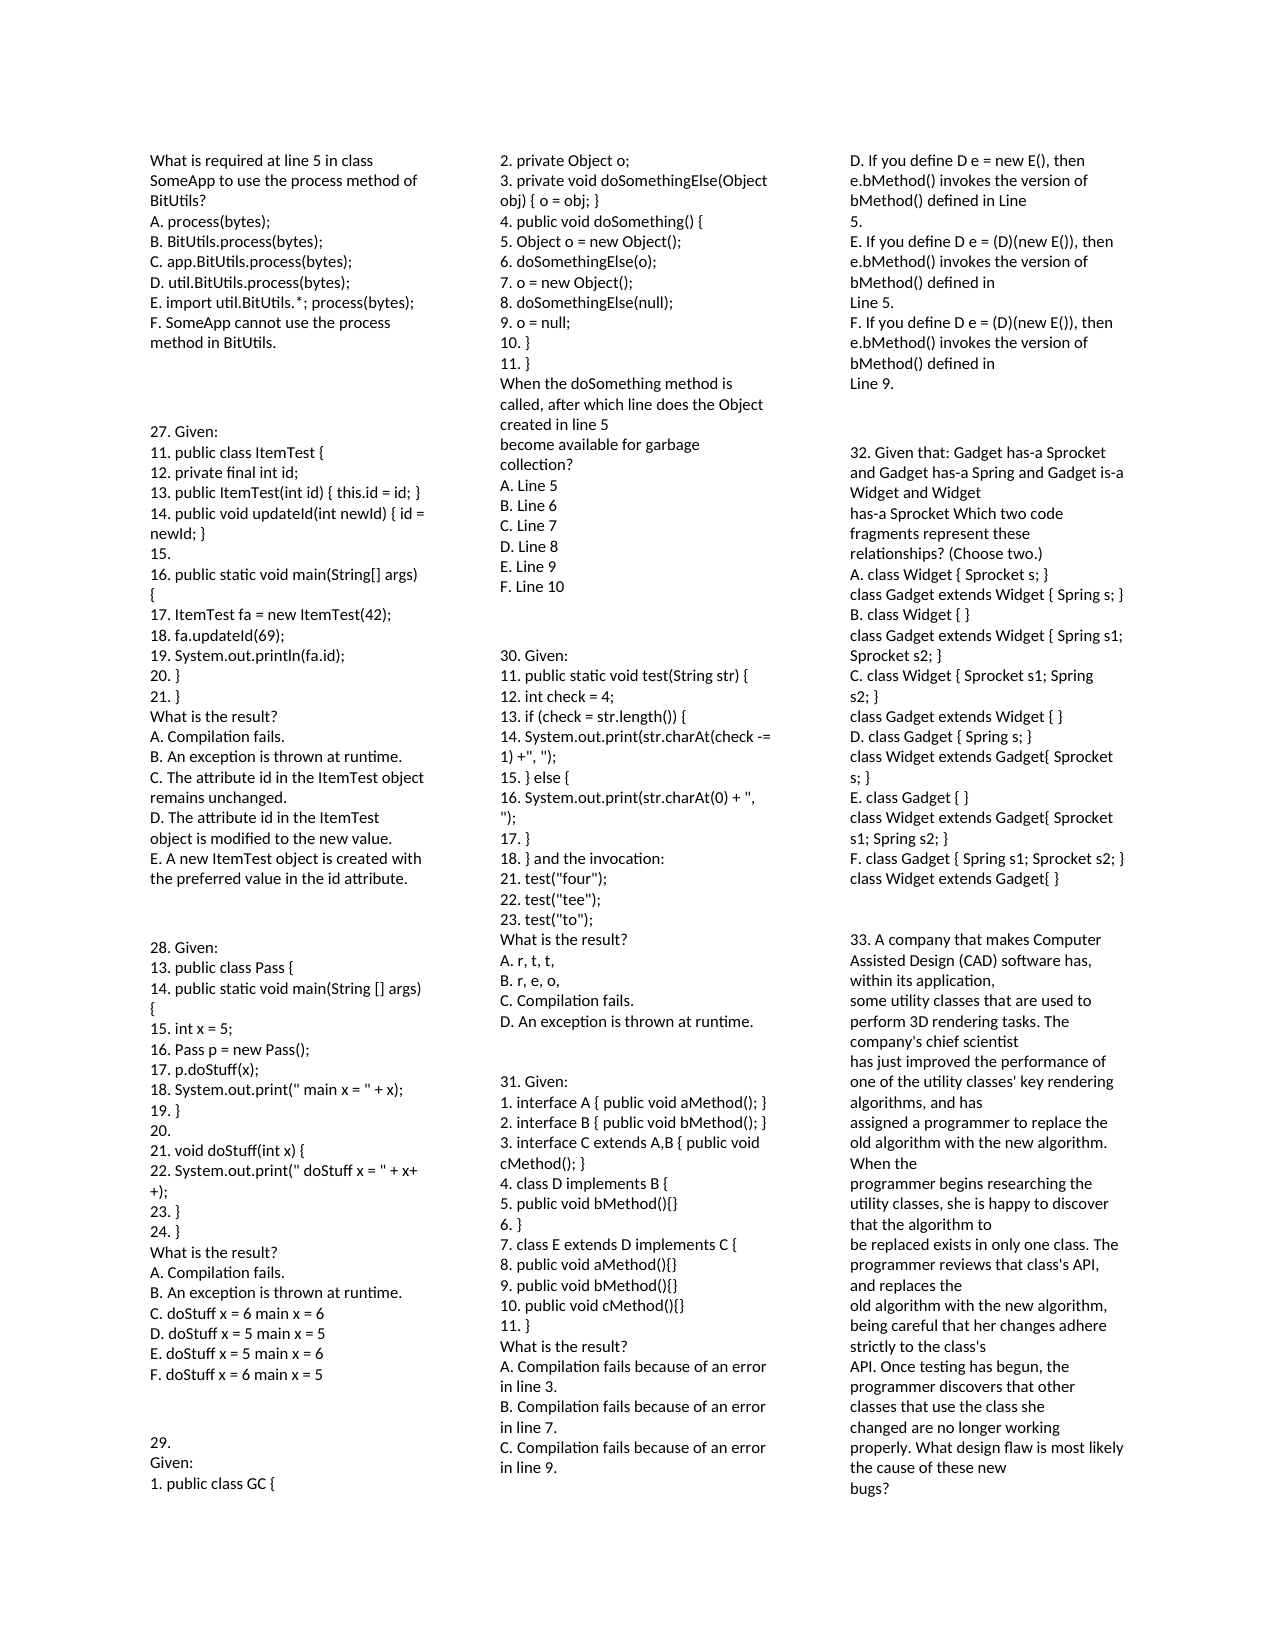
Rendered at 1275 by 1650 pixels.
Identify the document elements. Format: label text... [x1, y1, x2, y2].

text A. Line 5 [500, 475, 775, 495]
text 5. [850, 211, 1125, 231]
text 16. public static void main(String[] args) { [150, 564, 425, 604]
text 16. System.out.print(str.charAt(0) + ", "); [500, 787, 775, 828]
text 12. private final int id; [150, 462, 425, 483]
text 13. if (check = str.length()) { [500, 706, 775, 726]
text 30. Given: [500, 645, 775, 666]
text What is the result? [500, 1336, 775, 1356]
text 18. } and the invocation: [500, 848, 775, 869]
text F. If you define D e = (D)(new E()), then e.bMethod() invokes the version of bMethod() defined in [850, 312, 1125, 373]
text 24. } [150, 1222, 425, 1242]
text E. A new ItemTest object is created with the preferred value in the id attribute. [150, 848, 425, 889]
text 20. [150, 1120, 425, 1140]
text 2. interface B { public void bMethod(); } [500, 1112, 775, 1133]
text 7. o = new Object(); [500, 272, 775, 292]
text class Widget extends Gadget{ Sprocket s1; Spring s2; } [850, 808, 1125, 848]
text 21. } [150, 686, 425, 706]
text 17. } [500, 828, 775, 848]
text 6. } [500, 1214, 775, 1234]
text 4. class D implements B { [500, 1173, 775, 1194]
text programmer begins researching the utility classes, she is happy to discover that the algorithm to [850, 1173, 1125, 1234]
text 28. Given: [150, 937, 425, 958]
text 9. o = null; [500, 312, 775, 333]
text A. class Widget { Sprocket s; } [850, 564, 1125, 584]
text E. doStuff x = 5 main x = 6 [150, 1343, 425, 1364]
text D. The attribute id in the ItemTest object is modified to the new value. [150, 808, 425, 848]
text 12. int check = 4; [500, 686, 775, 706]
text API. Once testing has begun, the programmer discovers that other classes that use the class she [850, 1356, 1125, 1417]
text C. Compilation fails. [500, 991, 775, 1011]
text F. class Gadget { Spring s1; Sprocket s2; } [850, 848, 1125, 869]
text 18. System.out.print(" main x = " + x); [150, 1079, 425, 1100]
text 1. public class GC { [150, 1473, 425, 1493]
text 16. Pass p = new Pass(); [150, 1039, 425, 1059]
text class Gadget extends Widget { Spring s1; Sprocket s2; } [850, 625, 1125, 666]
text 5. public void bMethod(){} [500, 1194, 775, 1214]
text be replaced exists in only one class. The programmer reviews that class's API, and replaces the [850, 1234, 1125, 1295]
text F. SomeApp cannot use the process method in BitUtils. [150, 312, 425, 353]
text When the doSomething method is called, after which line does the Object created in line 5 [500, 373, 775, 434]
text class Widget extends Gadget{ } [850, 869, 1125, 889]
text class Gadget extends Widget { } [850, 706, 1125, 726]
text 8. public void aMethod(){} [500, 1254, 775, 1275]
text What is the result? [500, 929, 775, 950]
text C. The attribute id in the ItemTest object remains unchanged. [150, 767, 425, 808]
text 31. Given: [500, 1072, 775, 1092]
text 11. } [500, 353, 775, 373]
text D. If you define D e = new E(), then e.bMethod() invokes the version of bMethod() defined in Line [850, 150, 1125, 211]
text 17. ItemTest fa = new ItemTest(42); [150, 604, 425, 625]
text F. doStuff x = 6 main x = 5 [150, 1364, 425, 1384]
text What is required at line 5 in class SomeApp to use the process method of BitUtils? [150, 150, 425, 211]
text bugs? [850, 1478, 1125, 1498]
text 14. public static void main(String [] args) { [150, 978, 425, 1018]
text E. class Gadget { } [850, 787, 1125, 808]
text 7. class E extends D implements C { [500, 1234, 775, 1254]
text C. app.BitUtils.process(bytes); [150, 252, 425, 272]
text old algorithm with the new algorithm, being careful that her changes adhere strictly to the class's [850, 1295, 1125, 1356]
text B. An exception is thrown at runtime. [150, 747, 425, 767]
text D. doStuff x = 5 main x = 5 [150, 1323, 425, 1343]
text 32. Given that: Gadget has-a Sprocket and Gadget has-a Spring and Gadget is-a Widget and Widget [850, 442, 1125, 503]
text become available for garbage collection? [500, 434, 775, 475]
text E. Line 9 [500, 556, 775, 577]
text 19. System.out.println(fa.id); [150, 645, 425, 666]
text 21. test("four"); [500, 869, 775, 889]
text A. Compilation fails. [150, 726, 425, 747]
text B. Compilation fails because of an error in line 7. [500, 1397, 775, 1437]
text B. r, e, o, [500, 970, 775, 991]
text 11. public class ItemTest { [150, 442, 425, 462]
text 22. System.out.print(" doStuff x = " + x++); [150, 1161, 425, 1201]
text 20. } [150, 666, 425, 686]
text 6. doSomethingElse(o); [500, 252, 775, 272]
text 10. } [500, 333, 775, 353]
text 21. void doStuff(int x) { [150, 1140, 425, 1161]
text C. Compilation fails because of an error in line 9. [500, 1437, 775, 1478]
text 14. public void updateId(int newId) { id = newId; } [150, 503, 425, 544]
text 23. } [150, 1201, 425, 1222]
text class Gadget extends Widget { Spring s; } [850, 584, 1125, 604]
text D. An exception is thrown at runtime. [500, 1011, 775, 1031]
text 14. System.out.print(str.charAt(check -= 1) +", "); [500, 726, 775, 767]
text C. Line 7 [500, 516, 775, 536]
text B. Line 6 [500, 495, 775, 516]
text 19. } [150, 1100, 425, 1120]
text C. class Widget { Sprocket s1; Spring s2; } [850, 666, 1125, 706]
text B. class Widget { } [850, 604, 1125, 625]
text assigned a programmer to replace the old algorithm with the new algorithm. When the [850, 1112, 1125, 1173]
text What is the result? [150, 706, 425, 726]
text E. If you define D e = (D)(new E()), then e.bMethod() invokes the version of bMethod() defined in [850, 231, 1125, 292]
text D. class Gadget { Spring s; } [850, 726, 1125, 747]
text 8. doSomethingElse(null); [500, 292, 775, 312]
text 17. p.doStuff(x); [150, 1059, 425, 1079]
text 33. A company that makes Computer Assisted Design (CAD) software has, within its application, [850, 929, 1125, 991]
text 5. Object o = new Object(); [500, 231, 775, 252]
text B. An exception is thrown at runtime. [150, 1283, 425, 1303]
text has just improved the performance of one of the utility classes' key rendering algorithms, and has [850, 1051, 1125, 1112]
text 10. public void cMethod(){} [500, 1295, 775, 1316]
text F. Line 10 [500, 577, 775, 597]
text 22. test("tee"); [500, 889, 775, 909]
text 13. public class Pass { [150, 958, 425, 978]
text 2. private Object o; [500, 150, 775, 170]
text D. Line 8 [500, 536, 775, 556]
text Given: [150, 1453, 425, 1473]
text C. doStuff x = 6 main x = 6 [150, 1303, 425, 1323]
text 11. public static void test(String str) { [500, 666, 775, 686]
text some utility classes that are used to perform 3D rendering tasks. The company's chief scientist [850, 991, 1125, 1051]
text A. Compilation fails. [150, 1262, 425, 1283]
text 9. public void bMethod(){} [500, 1275, 775, 1295]
text 11. } [500, 1316, 775, 1336]
text 3. interface C extends A,B { public void cMethod(); } [500, 1133, 775, 1173]
text class Widget extends Gadget{ Sprocket s; } [850, 747, 1125, 787]
text changed are no longer working properly. What design flaw is most likely the cause of these new [850, 1417, 1125, 1478]
text 13. public ItemTest(int id) { this.id = id; } [150, 483, 425, 503]
text What is the result? [150, 1242, 425, 1262]
text Line 5. [850, 292, 1125, 312]
text 15. int x = 5; [150, 1018, 425, 1039]
text A. r, t, t, [500, 950, 775, 970]
text 4. public void doSomething() { [500, 211, 775, 231]
text 3. private void doSomethingElse(Object obj) { o = obj; } [500, 170, 775, 211]
text D. util.BitUtils.process(bytes); [150, 272, 425, 292]
text has-a Sprocket Which two code fragments represent these relationships? (Choose two.) [850, 503, 1125, 564]
text A. Compilation fails because of an error in line 3. [500, 1356, 775, 1397]
text 1. interface A { public void aMethod(); } [500, 1092, 775, 1112]
text 29. [150, 1432, 425, 1453]
text 18. fa.updateId(69); [150, 625, 425, 645]
text 23. test("to"); [500, 909, 775, 929]
text 15. } else { [500, 767, 775, 787]
text 15. [150, 544, 425, 564]
text 27. Given: [150, 422, 425, 442]
text A. process(bytes); [150, 211, 425, 231]
text B. BitUtils.process(bytes); [150, 231, 425, 252]
text E. import util.BitUtils.*; process(bytes); [150, 292, 425, 312]
text Line 9. [850, 373, 1125, 394]
